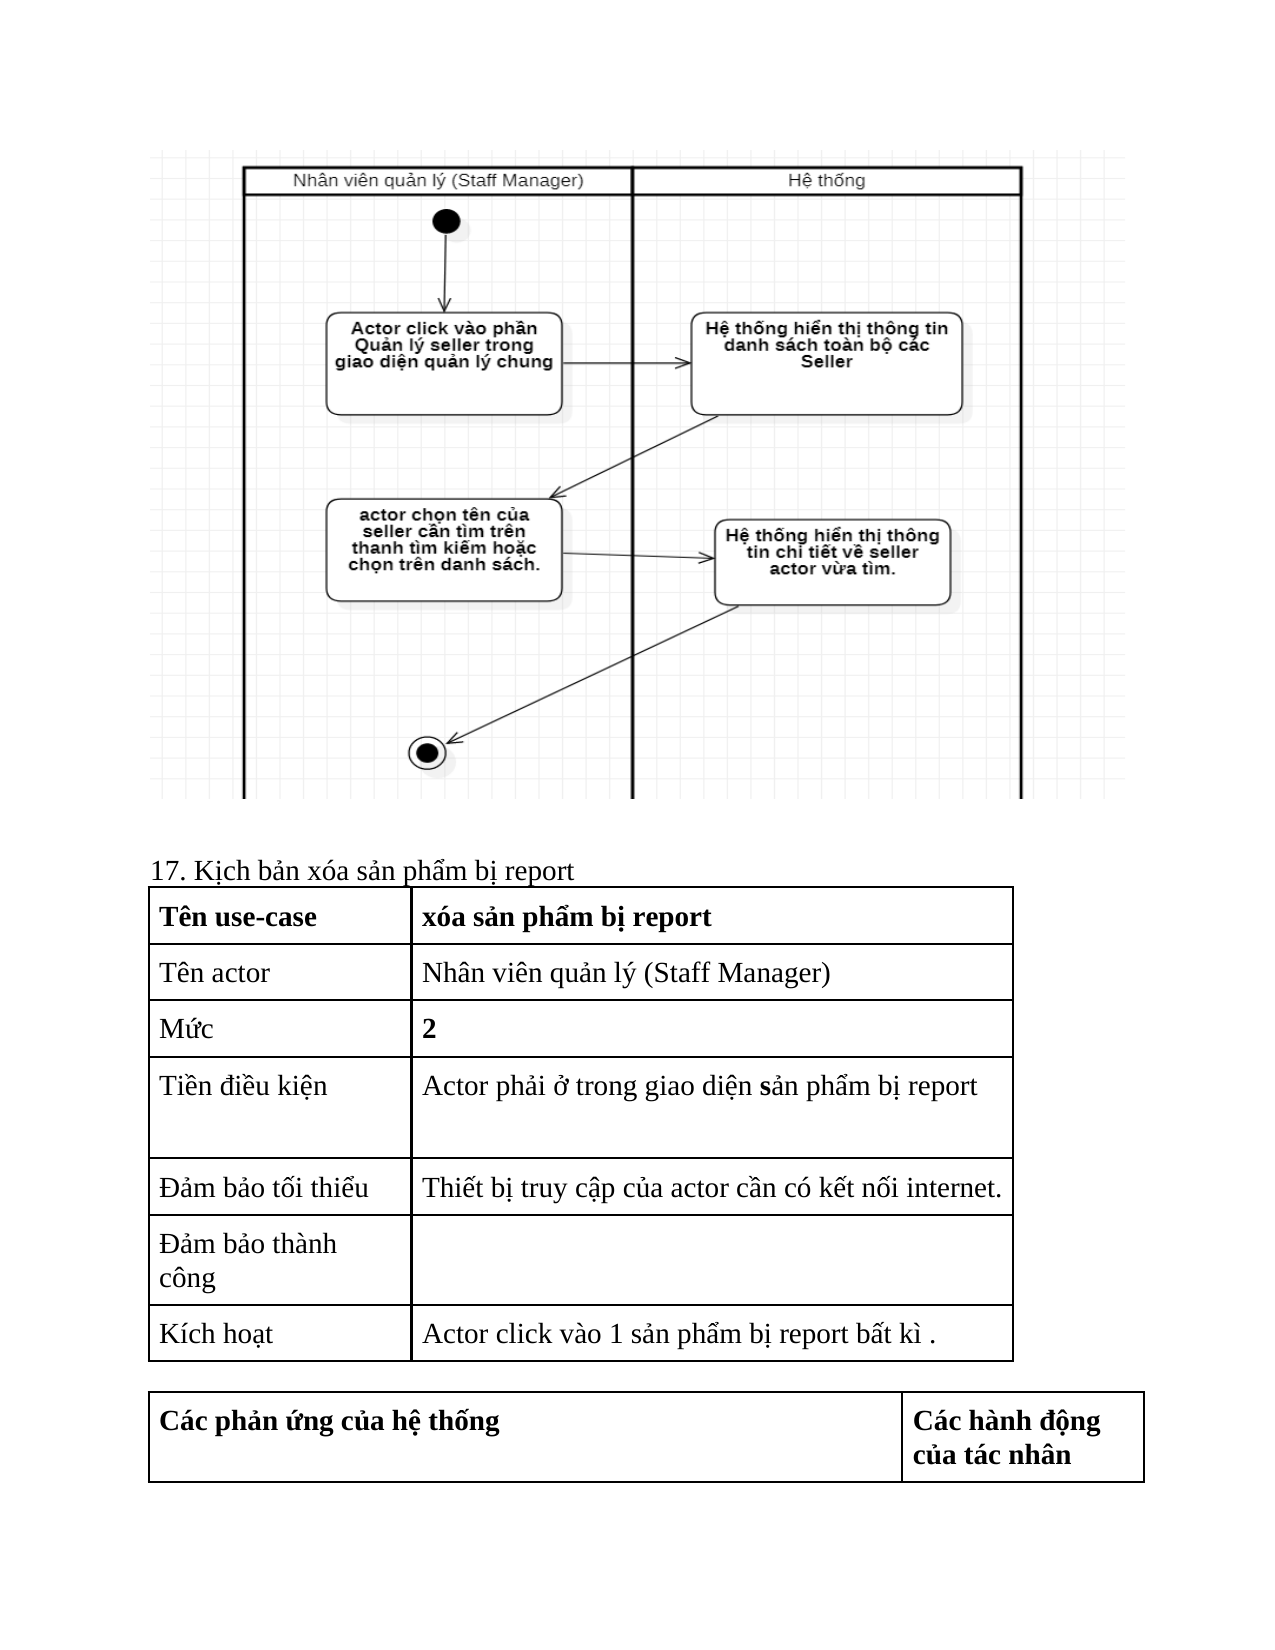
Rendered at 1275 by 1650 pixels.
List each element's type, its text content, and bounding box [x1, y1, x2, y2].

text 17. Kịch bản xóa sản phẩm bị report [150, 853, 1125, 886]
table_cell Đảm bảo thành công [150, 1216, 410, 1304]
table_header Các hành động của tác nhân [903, 1393, 1143, 1481]
table_cell Actor phải ở trong giao diện sản phẩm bị report [413, 1058, 1012, 1157]
table_cell Tên actor [150, 945, 410, 999]
table_cell [413, 1216, 1012, 1304]
table_cell Mức [150, 1001, 410, 1056]
table_cell Nhân viên quản lý (Staff Manager) [413, 945, 1012, 999]
table_cell Actor click vào 1 sản phẩm bị report bất kì . [413, 1306, 1012, 1360]
table_cell Đảm bảo tối thiểu [150, 1159, 410, 1214]
table_cell Thiết bị truy cập của actor cần có kết nối internet. [413, 1159, 1012, 1214]
table_header Tên use-case [150, 888, 410, 943]
picture [150, 150, 1125, 799]
table_header xóa sản phẩm bị report [413, 888, 1012, 943]
table_cell Kích hoạt [150, 1306, 410, 1360]
table_cell Tiền điều kiện [150, 1058, 410, 1157]
table_header Các phản ứng của hệ thống [150, 1393, 901, 1481]
table_cell 2 [413, 1001, 1012, 1056]
